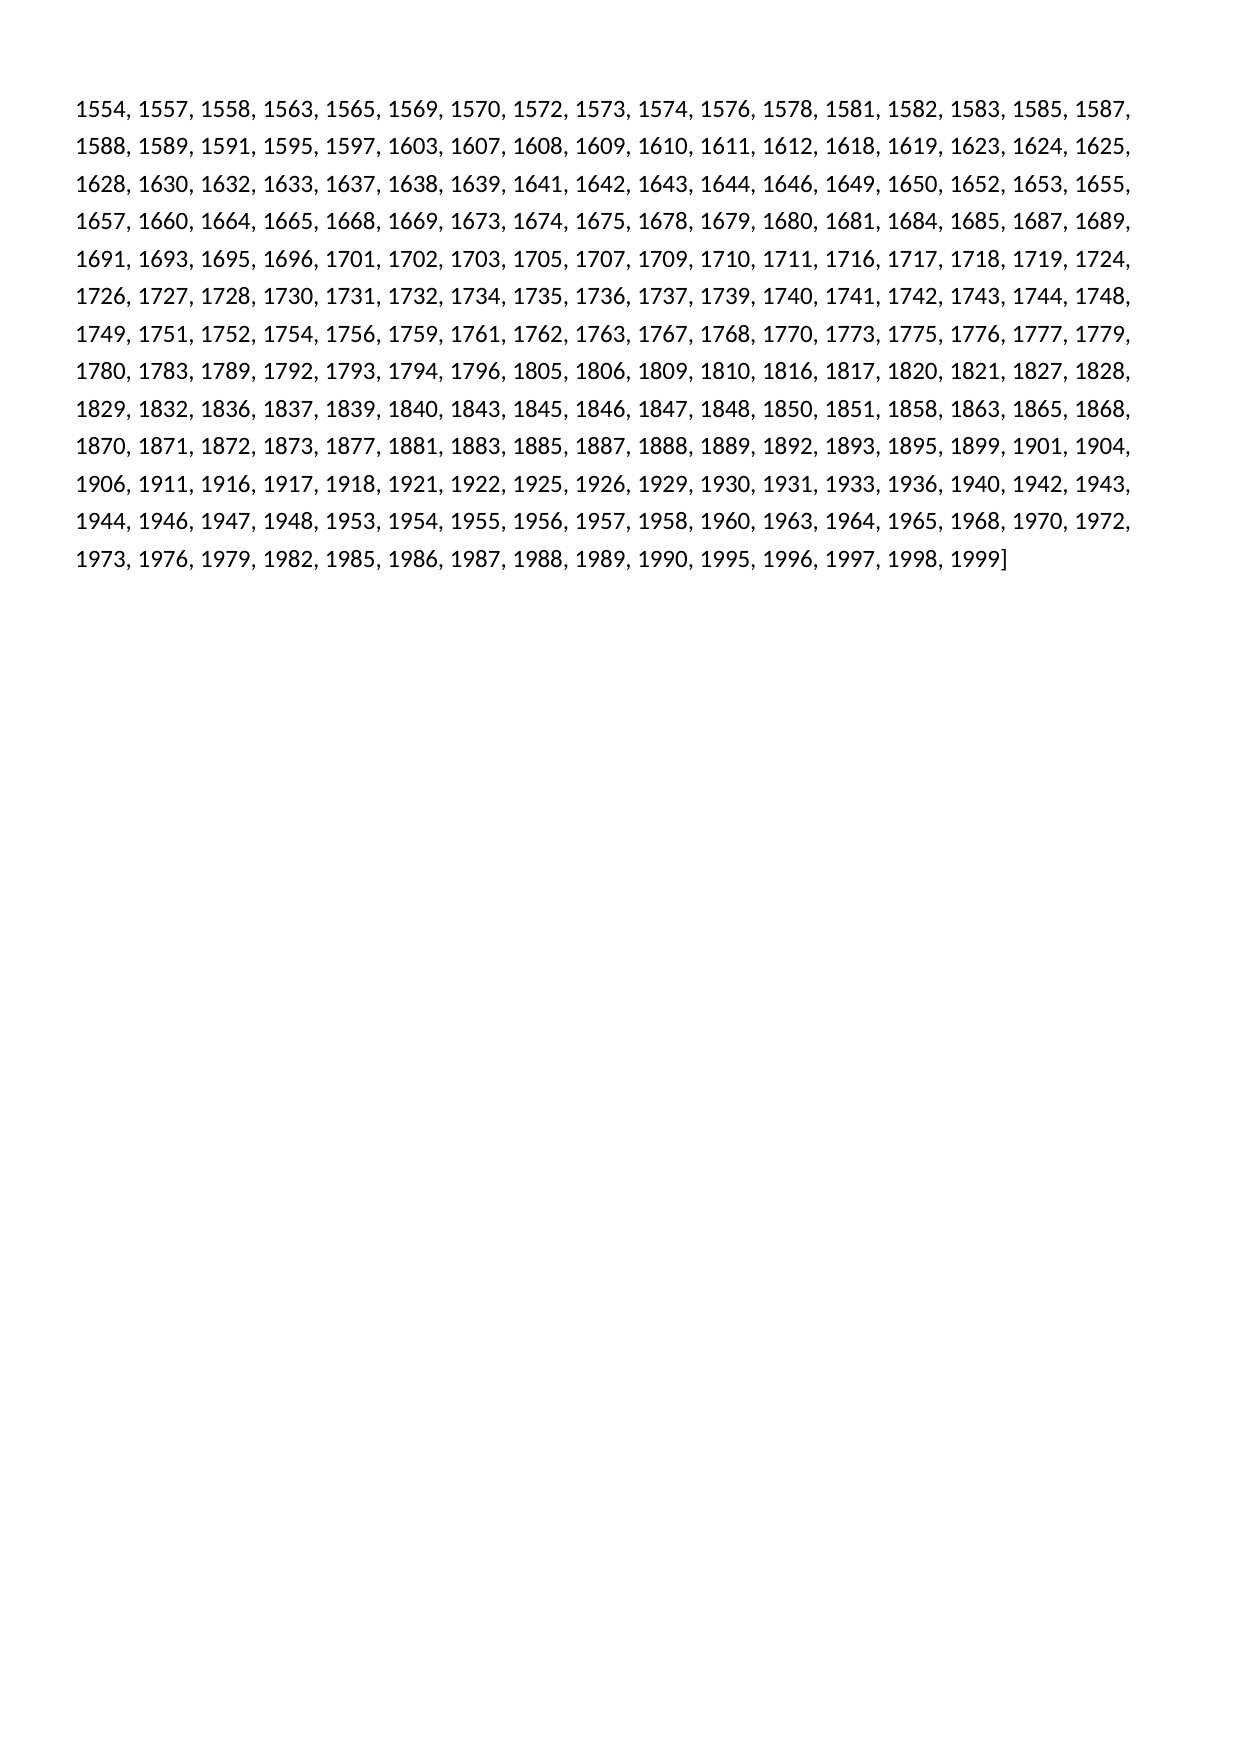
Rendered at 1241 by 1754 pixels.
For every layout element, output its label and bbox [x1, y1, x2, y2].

text [75, 89, 1165, 577]
